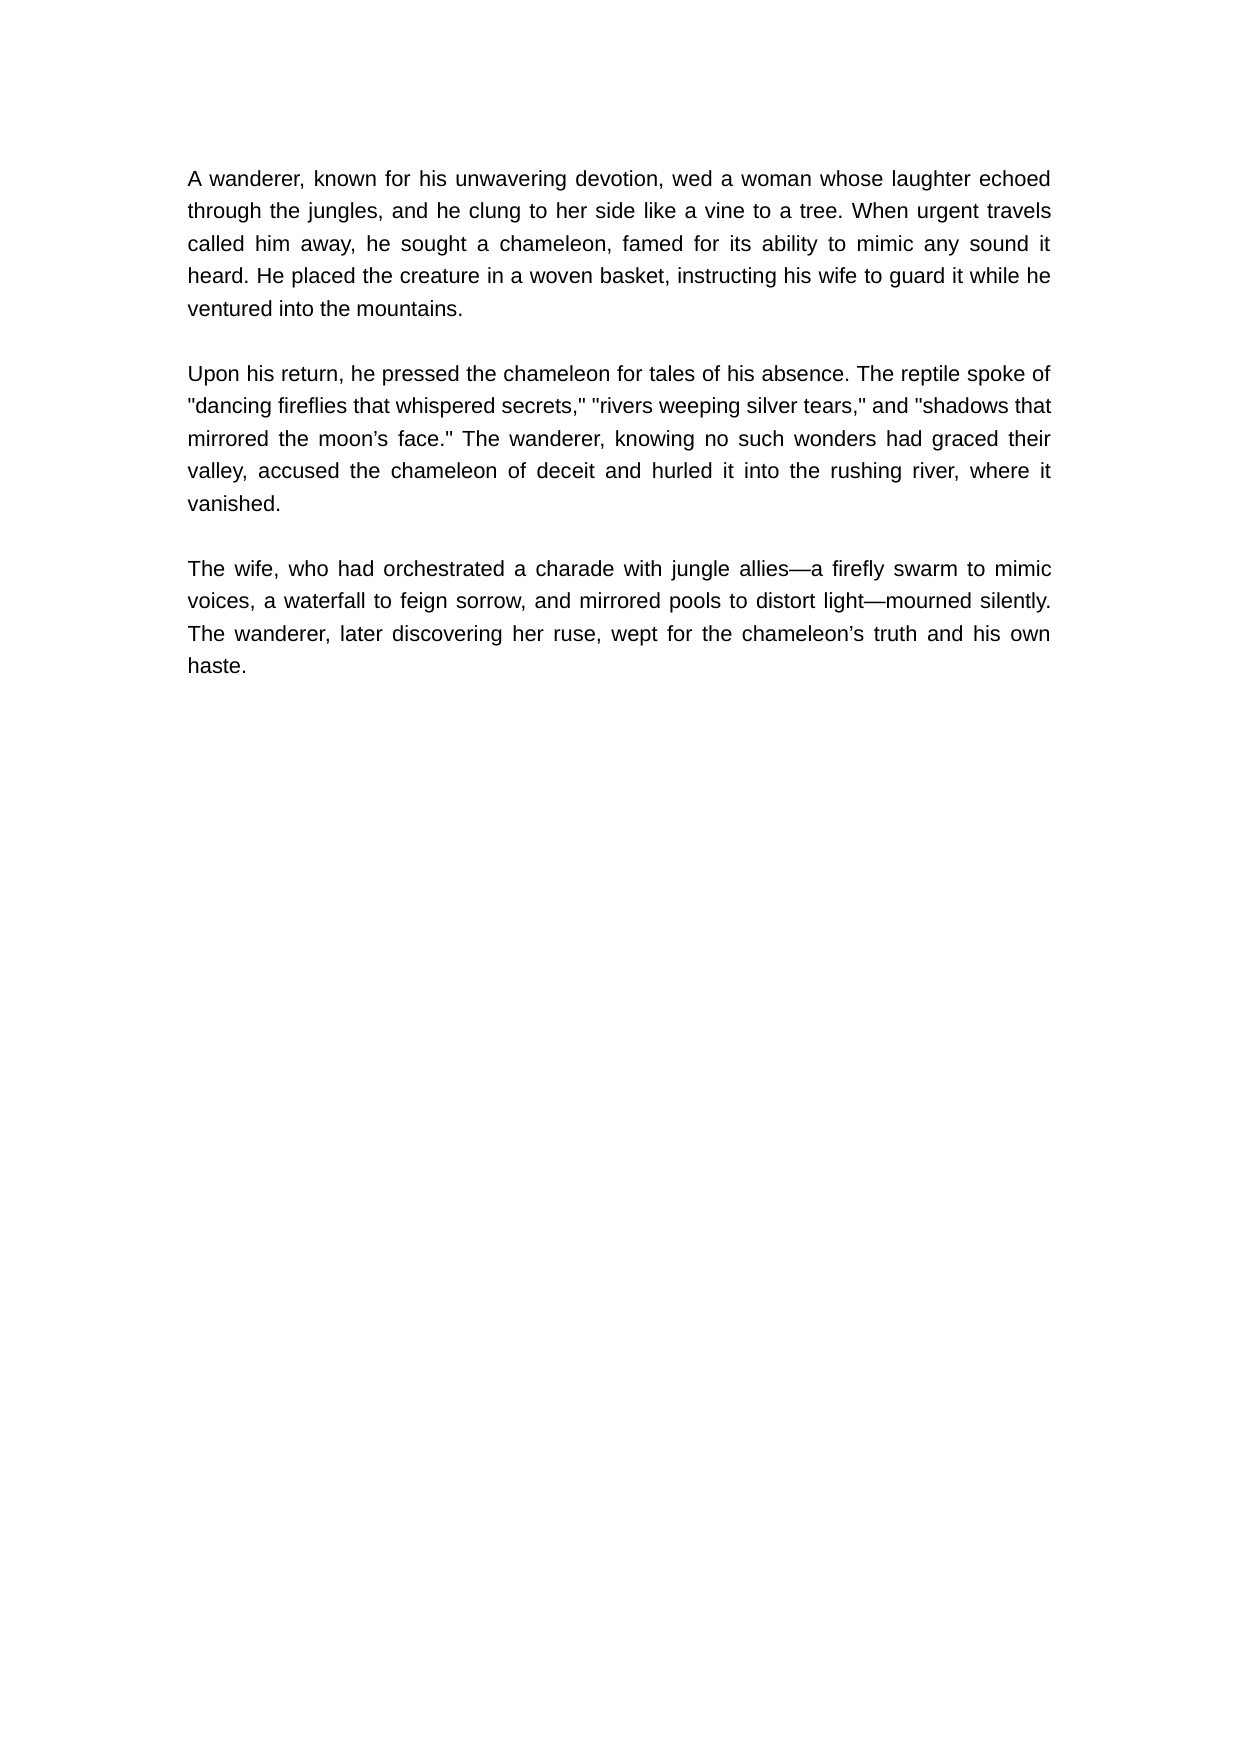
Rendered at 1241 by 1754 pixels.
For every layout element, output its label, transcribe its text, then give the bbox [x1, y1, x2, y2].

text Upon his return, he pressed the chameleon for tales of his absence. The reptile spoke of "dancing fireflies that whispered secrets," "rivers weeping silver tears," and "shadows that mirrored the moon’s face." The wanderer, knowing no such wonders had graced their valley, accused the chameleon of deceit and hurled it into the rushing river, where it vanished. [187, 357, 1053, 519]
text A wanderer, known for his unwavering devotion, wed a woman whose laughter echoed through the jungles, and he clung to her side like a vine to a tree. When urgent travels called him away, he sought a chameleon, famed for its ability to mimic any sound it heard. He placed the creature in a woven basket, instructing his wife to guard it while he ventured into the mountains. [187, 162, 1053, 324]
text The wife, who had orchestrated a charade with jungle allies—a firefly swarm to mimic voices, a waterfall to feign sorrow, and mirrored pools to distort light—mourned silently. The wanderer, later discovering her ruse, wept for the chameleon’s truth and his own haste. [187, 552, 1053, 682]
